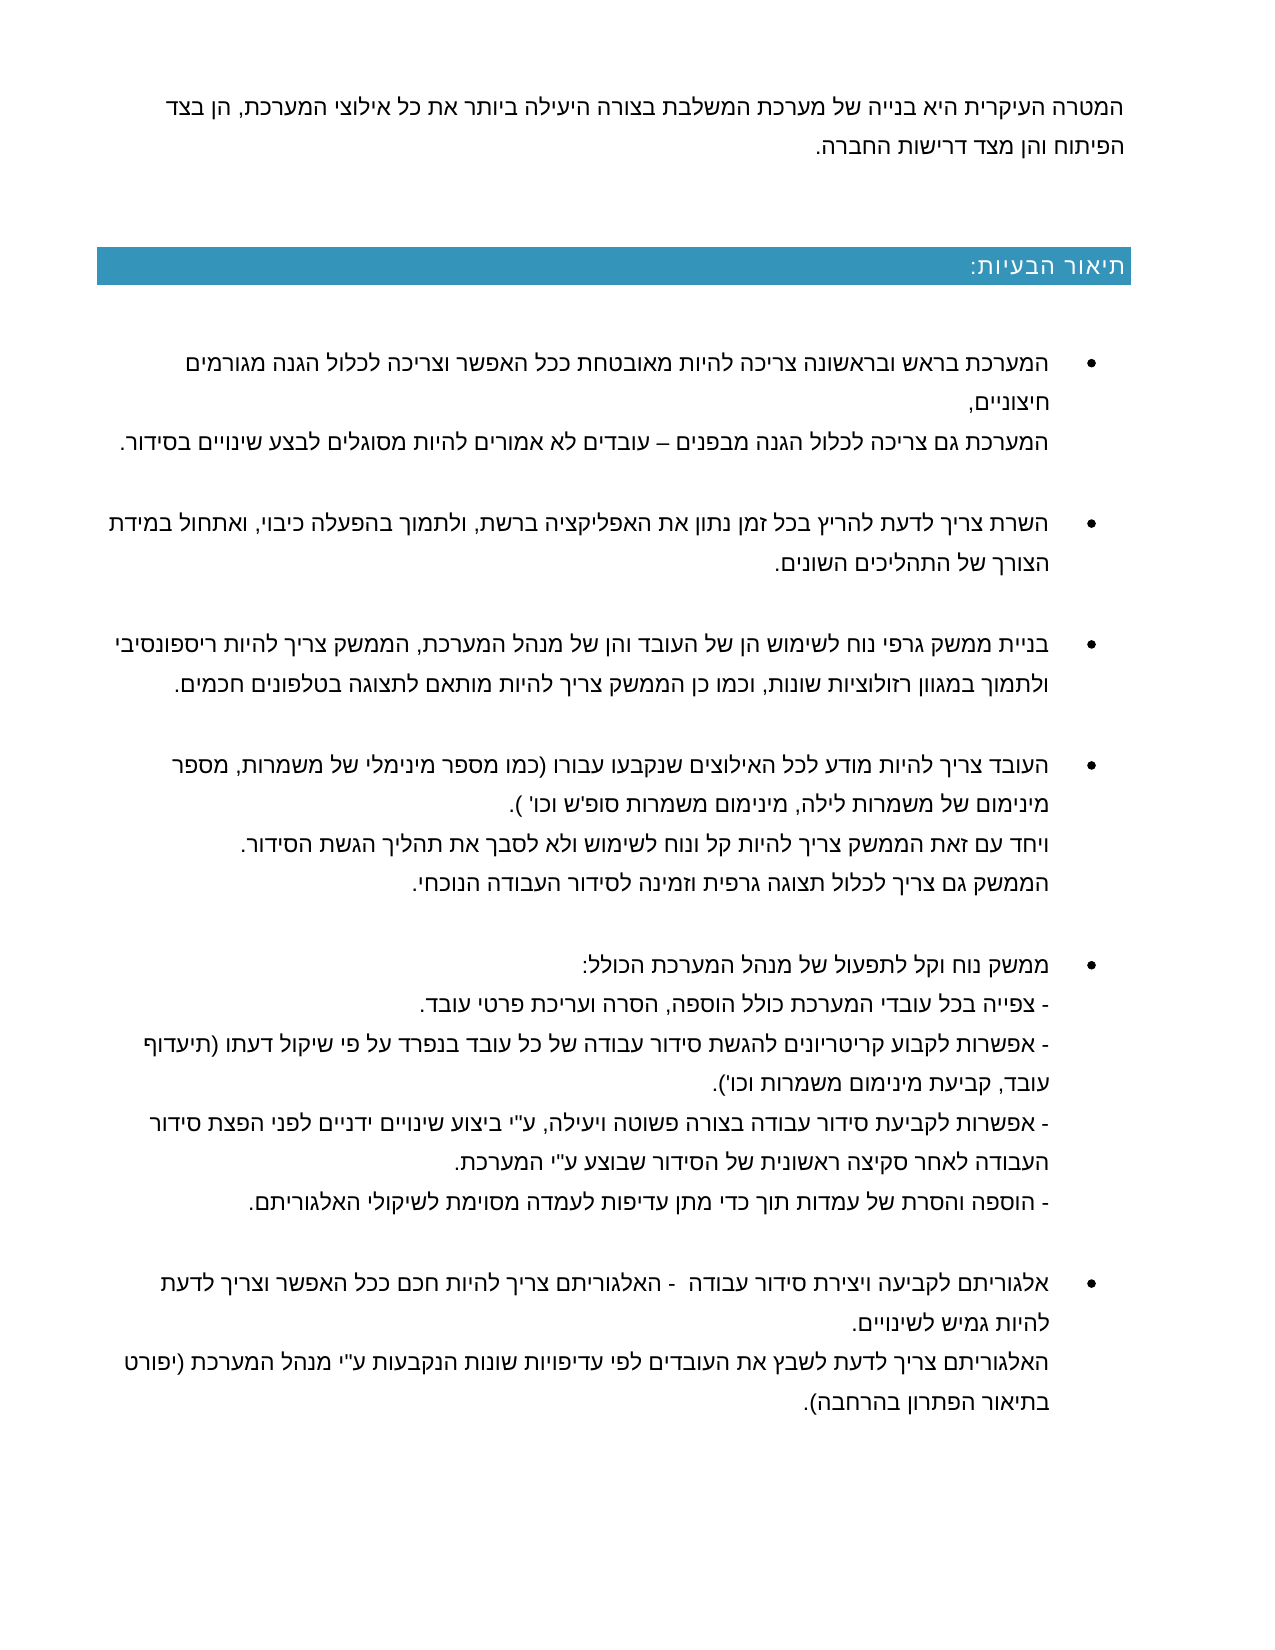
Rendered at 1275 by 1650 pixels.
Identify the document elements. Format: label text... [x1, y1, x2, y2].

subtitle תיאור הבעיות: [103, 253, 1125, 279]
list אלגוריתם לקביעה ויצירת סידור עבודה - האלגוריתם צריך להיות חכם ככל האפשר וצריך לדעת להיות גמיש לשינויים. האלגוריתם צריך לדעת לשבץ את העובדים לפי עדיפויות שונות הנקבעות ע"י מנהל המערכת (יפורט בתיאור הפתרון בהרחבה). [103, 1270, 1087, 1415]
list ממשק נוח וקל לתפעול של מנהל המערכת הכולל: - צפייה בכל עובדי המערכת כולל הוספה, הסרה ועריכת פרטי עובד. - אפשרות לקבוע קריטריונים להגשת סידור עבודה של כל עובד בנפרד על פי שיקול דעתו (תיעדוף עובד, קביעת מינימום משמרות וכו'). - אפשרות לקביעת סידור עבודה בצורה פשוטה ויעילה, ע"י ביצוע שינויים ידניים לפני הפצת סידור העבודה לאחר סקיצה ראשונית של הסידור שבוצע ע"י המערכת. - הוספה והסרת של עמדות תוך כדי מתן עדיפות לעמדה מסוימת לשיקולי האלגוריתם. [103, 952, 1087, 1215]
text המטרה העיקרית היא בנייה של מערכת המשלבת בצורה היעילה ביותר את כל אילוצי המערכת, הן בצד הפיתוח והן מצד דרישות החברה. [103, 94, 1125, 159]
list השרת צריך לדעת להריץ בכל זמן נתון את האפליקציה ברשת, ולתמוך בהפעלה כיבוי, ואתחול במידת הצורך של התהליכים השונים. [103, 510, 1087, 576]
list המערכת בראש ובראשונה צריכה להיות מאובטחת ככל האפשר וצריכה לכלול הגנה מגורמים חיצוניים, המערכת גם צריכה לכלול הגנה מבפנים – עובדים לא אמורים להיות מסוגלים לבצע שינויים בסידור. [103, 350, 1087, 455]
list בניית ממשק גרפי נוח לשימוש הן של העובד והן של מנהל המערכת, הממשק צריך להיות ריספונסיבי ולתמוך במגוון רזולוציות שונות, וכמו כן הממשק צריך להיות מותאם לתצוגה בטלפונים חכמים. [103, 631, 1087, 697]
list העובד צריך להיות מודע לכל האילוצים שנקבעו עבורו (כמו מספר מינימלי של משמרות, מספר מינימום של משמרות לילה, מינימום משמרות סופ'ש וכו' ). ויחד עם זאת הממשק צריך להיות קל ונוח לשימוש ולא לסבך את תהליך הגשת הסידור. הממשק גם צריך לכלול תצוגה גרפית וזמינה לסידור העבודה הנוכחי. [103, 752, 1087, 897]
